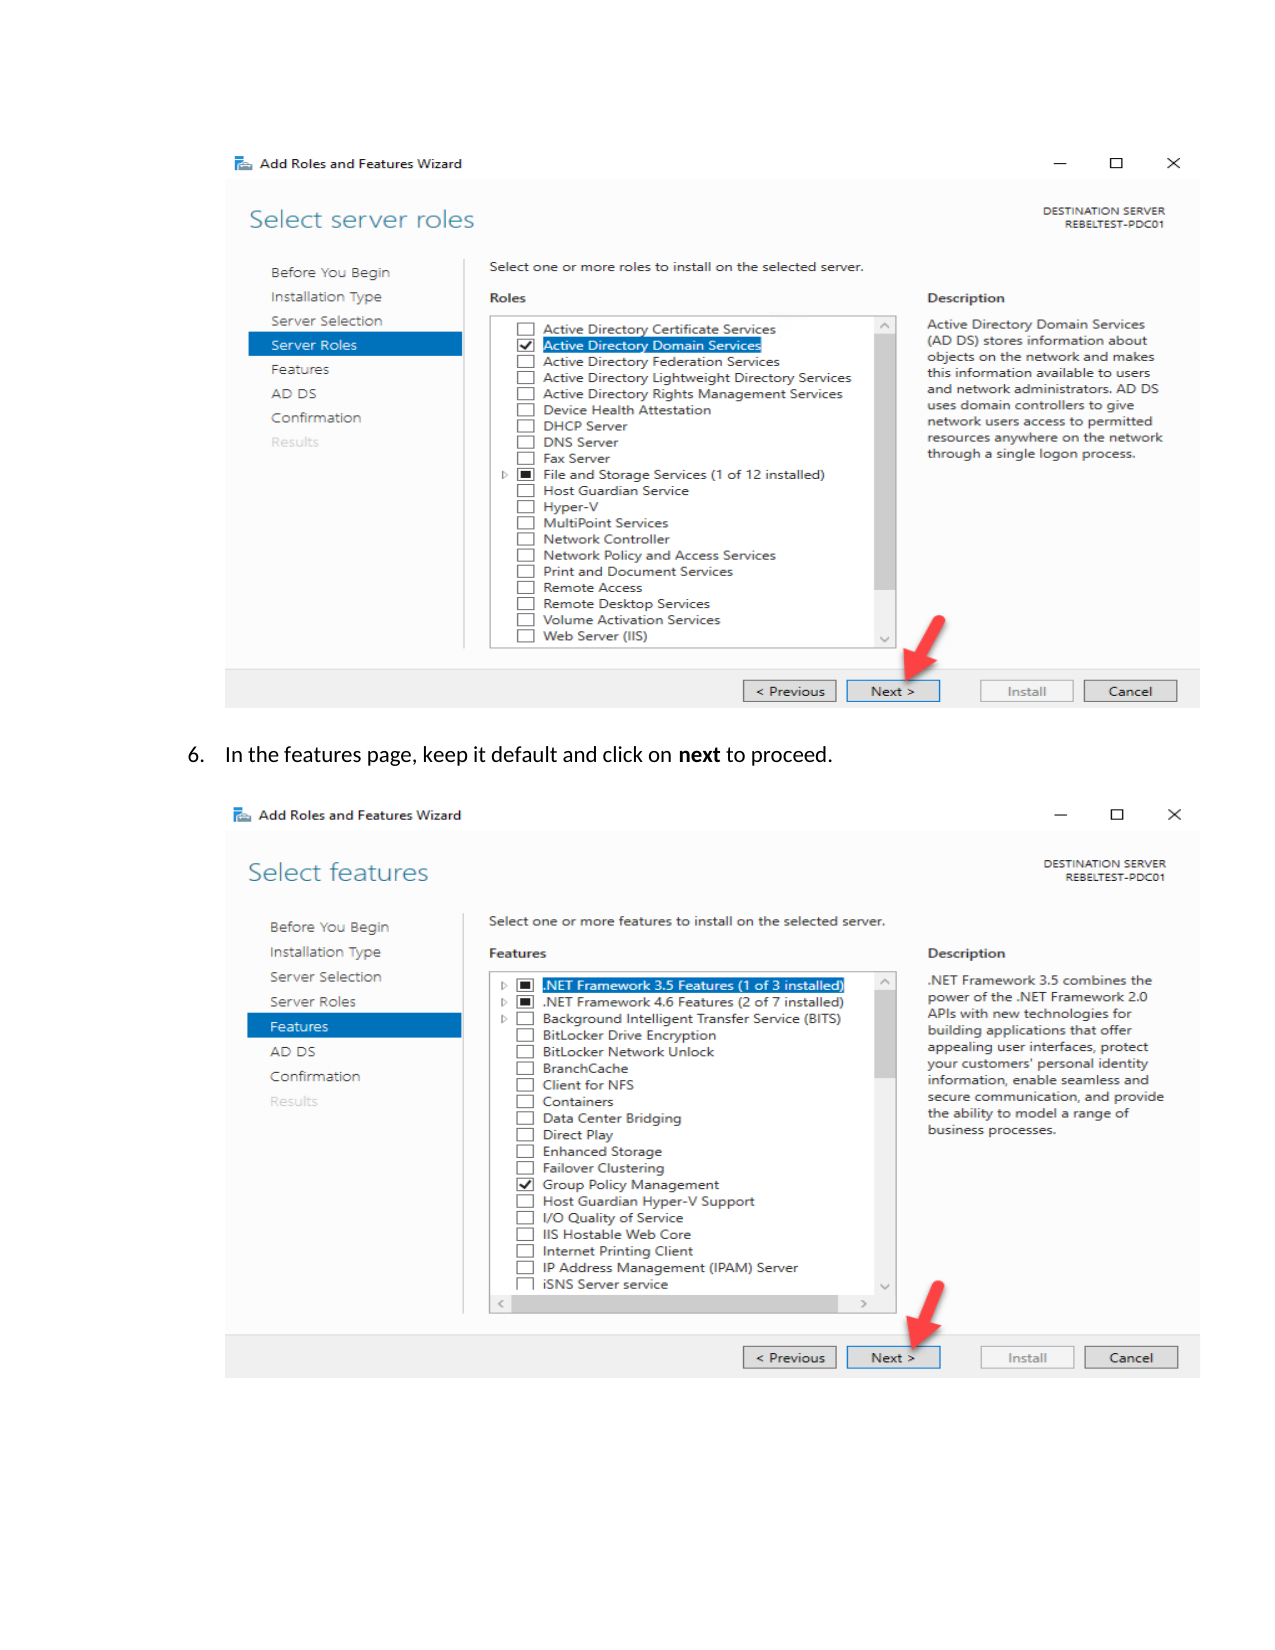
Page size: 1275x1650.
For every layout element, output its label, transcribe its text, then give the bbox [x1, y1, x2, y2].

picture [225, 800, 1200, 1378]
list In the features page, keep it default and click on next to proceed. [187, 740, 1125, 768]
picture [225, 150, 1200, 708]
